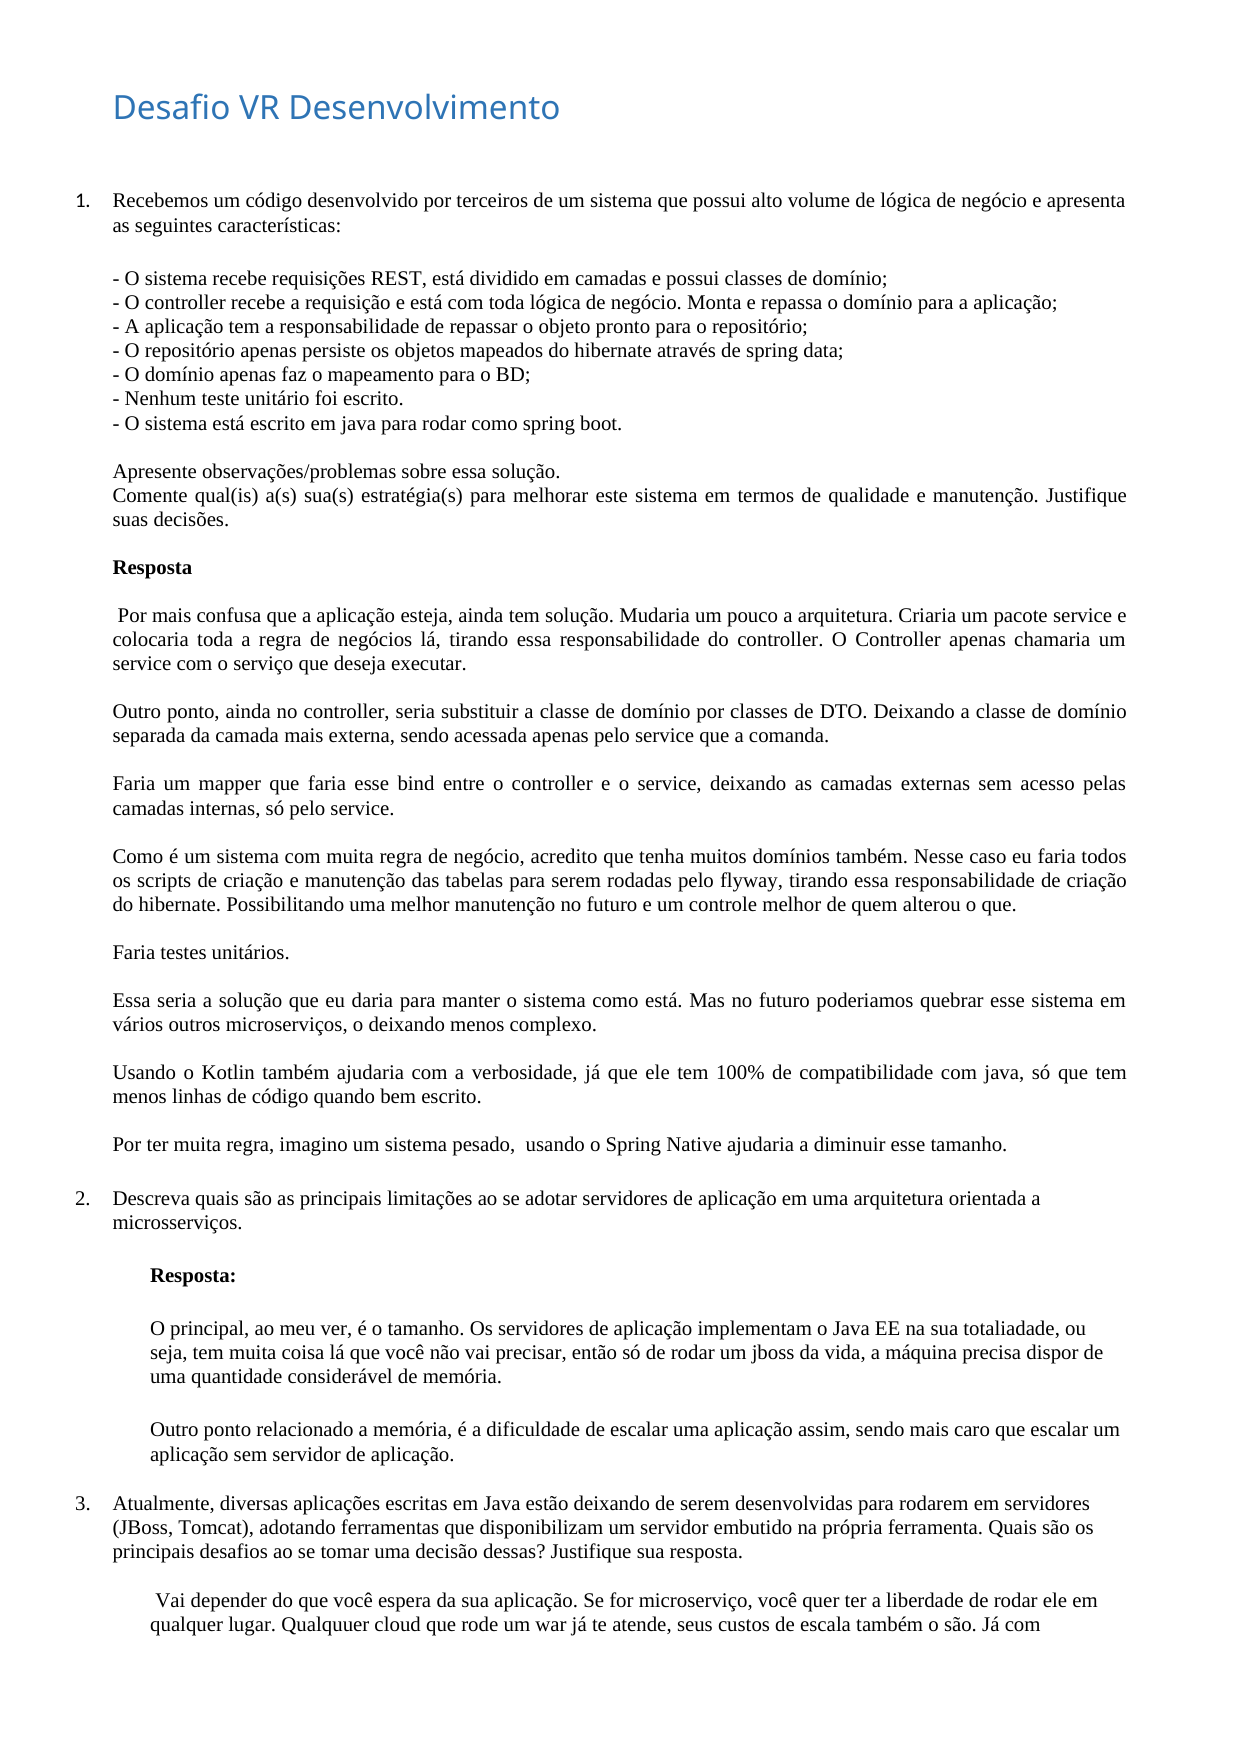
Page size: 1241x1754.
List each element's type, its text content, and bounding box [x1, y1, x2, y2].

text Essa seria a solução que eu daria para manter o sistema como está. Mas no futuro poderiamos quebrar esse sistema em vários outros microserviços, o deixando menos complexo. [112, 988, 1128, 1036]
text - O sistema recebe requisições REST, está dividido em camadas e possui classes de domínio; [112, 266, 1128, 290]
text Por mais confusa que a aplicação esteja, ainda tem solução. Mudaria um pouco a arquitetura. Criaria um pacote service e colocaria toda a regra de negócios lá, tirando essa responsabilidade do controller. O Controller apenas chamaria um service com o serviço que deseja executar. [112, 603, 1128, 675]
text Resposta [112, 555, 1128, 579]
text Apresente observações/problemas sobre essa solução. [112, 458, 1128, 483]
text Outro ponto, ainda no controller, seria substituir a classe de domínio por classes de DTO. Deixando a classe de domínio separada da camada mais externa, sendo acessada apenas pelo service que a comanda. [112, 699, 1128, 747]
text Por ter muita regra, imagino um sistema pesado, usando o Spring Native ajudaria a diminuir esse tamanho. [112, 1132, 1128, 1156]
text - Nenhum teste unitário foi escrito. [112, 386, 1128, 410]
text Faria um mapper que faria esse bind entre o controller e o service, deixando as camadas externas sem acesso pelas camadas internas, só pelo service. [112, 771, 1128, 819]
list Outro ponto relacionado a memória, é a dificuldade de escalar uma aplicação assim, sendo mais caro que escalar um aplicação sem servidor de aplicação. [150, 1417, 1128, 1466]
text - A aplicação tem a responsabilidade de repassar o objeto pronto para o repositório; [112, 314, 1128, 338]
text - O repositório apenas persiste os objetos mapeados do hibernate através de spring data; [112, 338, 1128, 362]
list Atualmente, diversas aplicações escritas em Java estão deixando de serem desenvolvidas para rodarem em servidores (JBoss, Tomcat), adotando ferramentas que disponibilizam um servidor embutido na própria ferramenta. Quais são os principais desafios ao se tomar uma decisão dessas? Justifique sua resposta. [75, 1491, 1128, 1563]
text Como é um sistema com muita regra de negócio, acredito que tenha muitos domínios também. Nesse caso eu faria todos os scripts de criação e manutenção das tabelas para serem rodadas pelo flyway, tirando essa responsabilidade de criação do hibernate. Possibilitando uma melhor manutenção no futuro e um controle melhor de quem alterou o que. [112, 843, 1128, 916]
text - O sistema está escrito em java para rodar como spring boot. [112, 410, 1128, 434]
list Recebemos um código desenvolvido por terceiros de um sistema que possui alto volume de lógica de negócio e apresenta as seguintes características: [75, 187, 1128, 237]
text Usando o Kotlin também ajudaria com a verbosidade, já que ele tem 100% de compatibilidade com java, só que tem menos linhas de código quando bem escrito. [112, 1060, 1128, 1108]
text Faria testes unitários. [112, 940, 1128, 964]
list Descreva quais são as principais limitações ao se adotar servidores de aplicação em uma arquitetura orientada a microsserviços. [75, 1186, 1128, 1234]
text - O controller recebe a requisição e está com toda lógica de negócio. Monta e repassa o domínio para a aplicação; [112, 290, 1128, 314]
text Comente qual(is) a(s) sua(s) estratégia(s) para melhorar este sistema em termos de qualidade e manutenção. Justifique suas decisões. [112, 483, 1128, 531]
list O principal, ao meu ver, é o tamanho. Os servidores de aplicação implementam o Java EE na sua totaliadade, ou seja, tem muita coisa lá que você não vai precisar, então só de rodar um jboss da vida, a máquina precisa dispor de uma quantidade considerável de memória. [150, 1316, 1128, 1388]
subtitle Desafio VR Desenvolvimento [112, 84, 1128, 129]
list Resposta: [150, 1263, 1128, 1287]
text - O domínio apenas faz o mapeamento para o BD; [112, 362, 1128, 386]
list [150, 1588, 1128, 1636]
